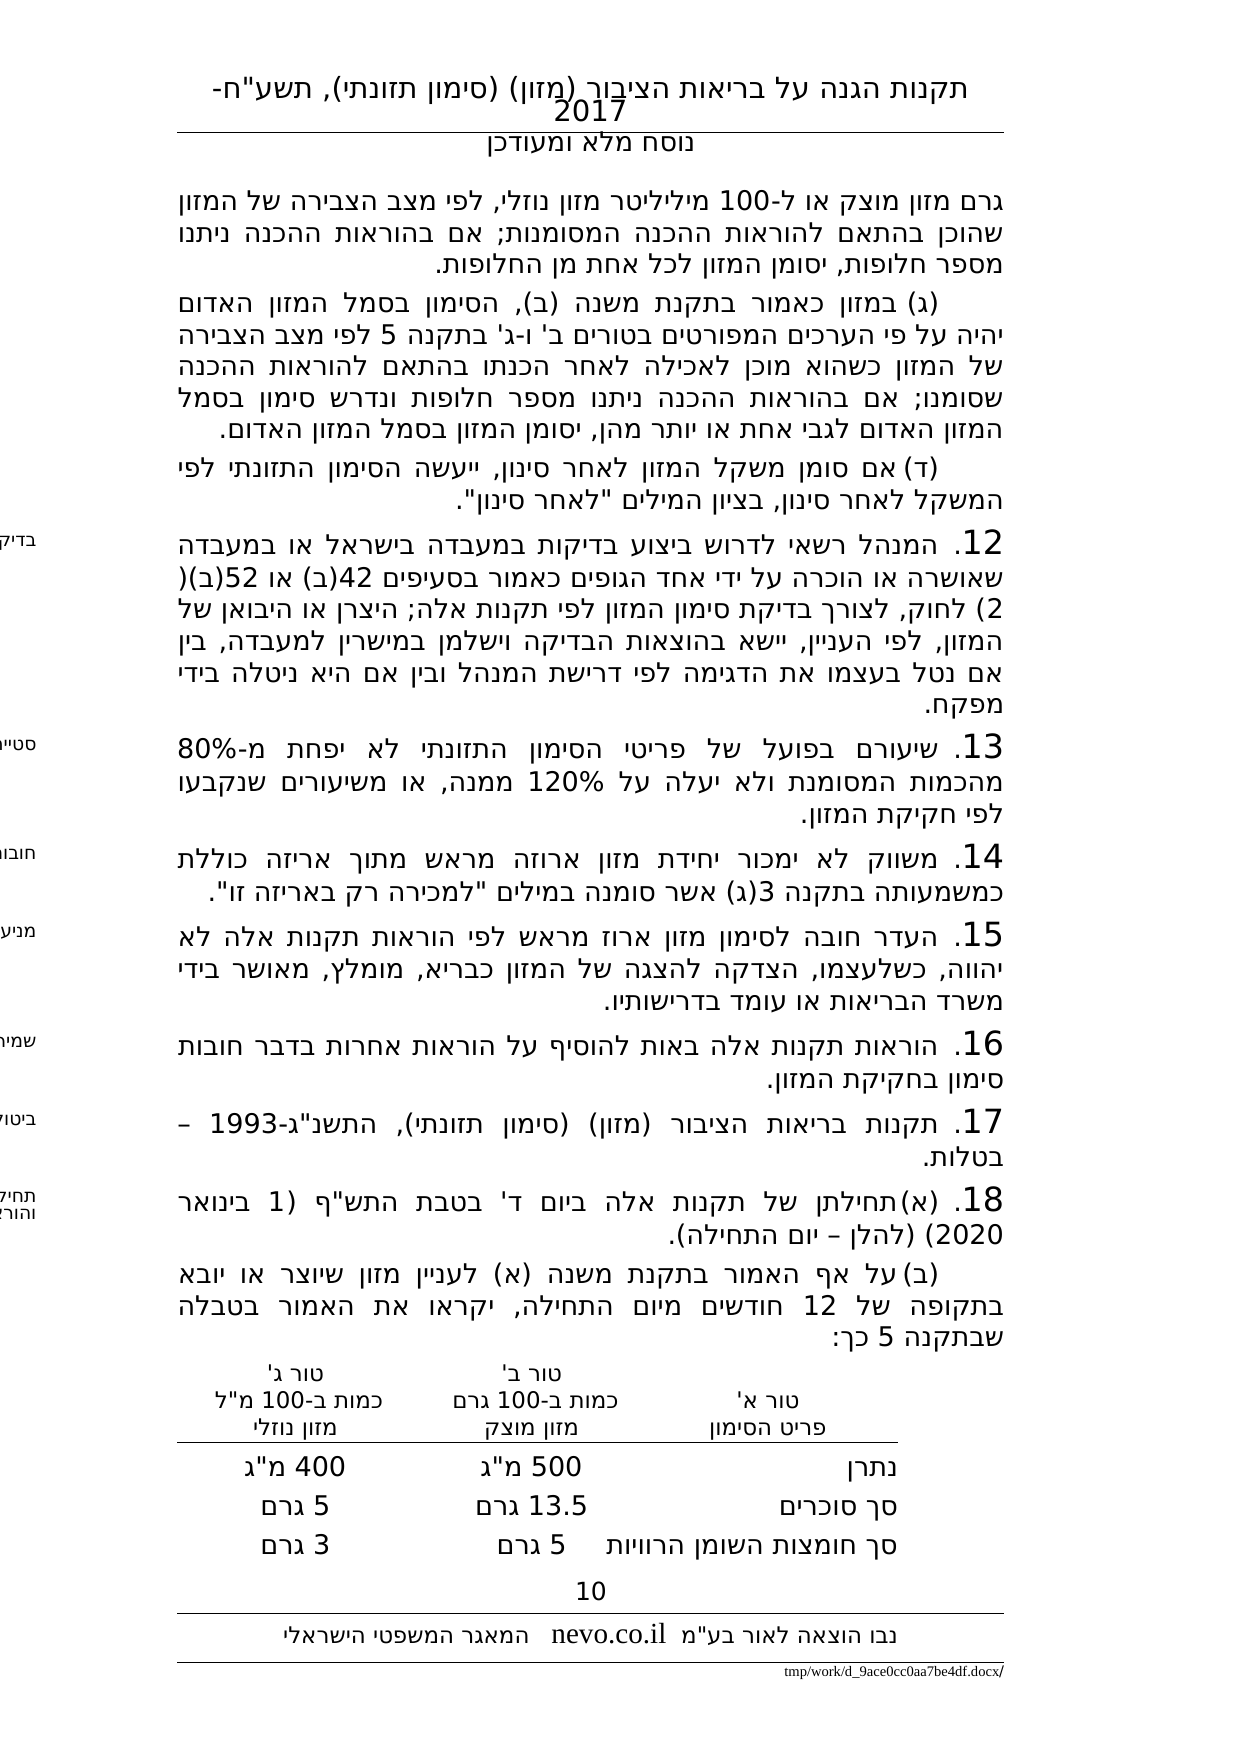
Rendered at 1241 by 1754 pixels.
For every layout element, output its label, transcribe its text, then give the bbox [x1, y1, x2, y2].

text 15. העדר חובה לסימון מזון ארוז מראש לפי הוראות תקנות אלה לא יהווה, כשלעצמו, הצדקה להצגה של המזון כבריא, מומלץ, מאושר בידי משרד הבריאות או עומד בדרישותיו. [177, 915, 1004, 1017]
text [177, 185, 1004, 280]
text 17. תקנות בריאות הציבור (מזון) (סימון תזונתי), התשנ"ג-1993 – בטלות. [177, 1102, 1004, 1173]
text (ג) במזון כאמור בתקנת משנה (ב), הסימון בסמל המזון האדום יהיה על פי הערכים המפורטים בטורים ב' ו-ג' בתקנה 5 לפי מצב הצבירה של המזון כשהוא מוכן לאכילה לאחר הכנתו בהתאם להוראות ההכנה שסומנו; אם בהוראות ההכנה ניתנו מספר חלופות ונדרש סימון בסמל המזון האדום לגבי אחת או יותר מהן, יסומן המזון בסמל המזון האדום. [177, 287, 1004, 445]
text 18. (א) תחילתן של תקנות אלה ביום ד' בטבת התש"ף (1 בינואר 2020) (להלן – יום התחילה). [177, 1180, 1004, 1251]
text סך סוכרים 13.5 גרם 5 גרם [177, 1490, 898, 1522]
text 16. הוראות תקנות אלה באות להוסיף על הוראות אחרות בדבר חובות סימון בחקיקת המזון. [177, 1024, 1004, 1095]
text 12. המנהל רשאי לדרוש ביצוע בדיקות במעבדה בישראל או במעבדה שאושרה או הוכרה על ידי אחד הגופים כאמור בסעיפים 42(ב) או 52(ב)(2) לחוק, לצורך בדיקת סימון המזון לפי תקנות אלה; היצרן או היבואן של המזון, לפי העניין, יישא בהוצאות הבדיקה וישלמן במישרין למעבדה, בין אם נטל בעצמו את הדגימה לפי דרישת המנהל ובין אם היא ניטלה בידי מפקח. [177, 523, 1004, 720]
text טור ב' טור ג' [177, 1360, 898, 1387]
text נתרן 500 מ"ג 400 מ"ג [177, 1451, 898, 1483]
text 14. משווק לא ימכור יחידת מזון ארוזה מראש מתוך אריזה כוללת כמשמעותה בתקנה 3(ג) אשר סומנה במילים "למכירה רק באריזה זו". [177, 837, 1004, 907]
text טור א' כמות ב-100 גרם כמות ב-100 מ"ל [177, 1387, 898, 1414]
text (ב) על אף האמור בתקנת משנה (א) לעניין מזון שיוצר או יובא בתקופה של 12 חודשים מיום התחילה, יקראו את האמור בטבלה שבתקנה 5 כך: [177, 1258, 1004, 1353]
text (ד) אם סומן משקל המזון לאחר סינון, ייעשה הסימון התזונתי לפי המשקל לאחר סינון, בציון המילים "לאחר סינון". [177, 453, 1004, 516]
text פריט הסימון מזון מוצק מזון נוזלי [177, 1414, 898, 1442]
text סך חומצות השומן הרוויות 5 גרם 3 גרם [177, 1529, 898, 1561]
text 13. שיעורם בפועל של פריטי הסימון התזונתי לא יפחת מ-80% מהכמות המסומנת ולא יעלה על 120% ממנה, או משיעורים שנקבעו לפי חקיקת המזון. [177, 728, 1004, 829]
